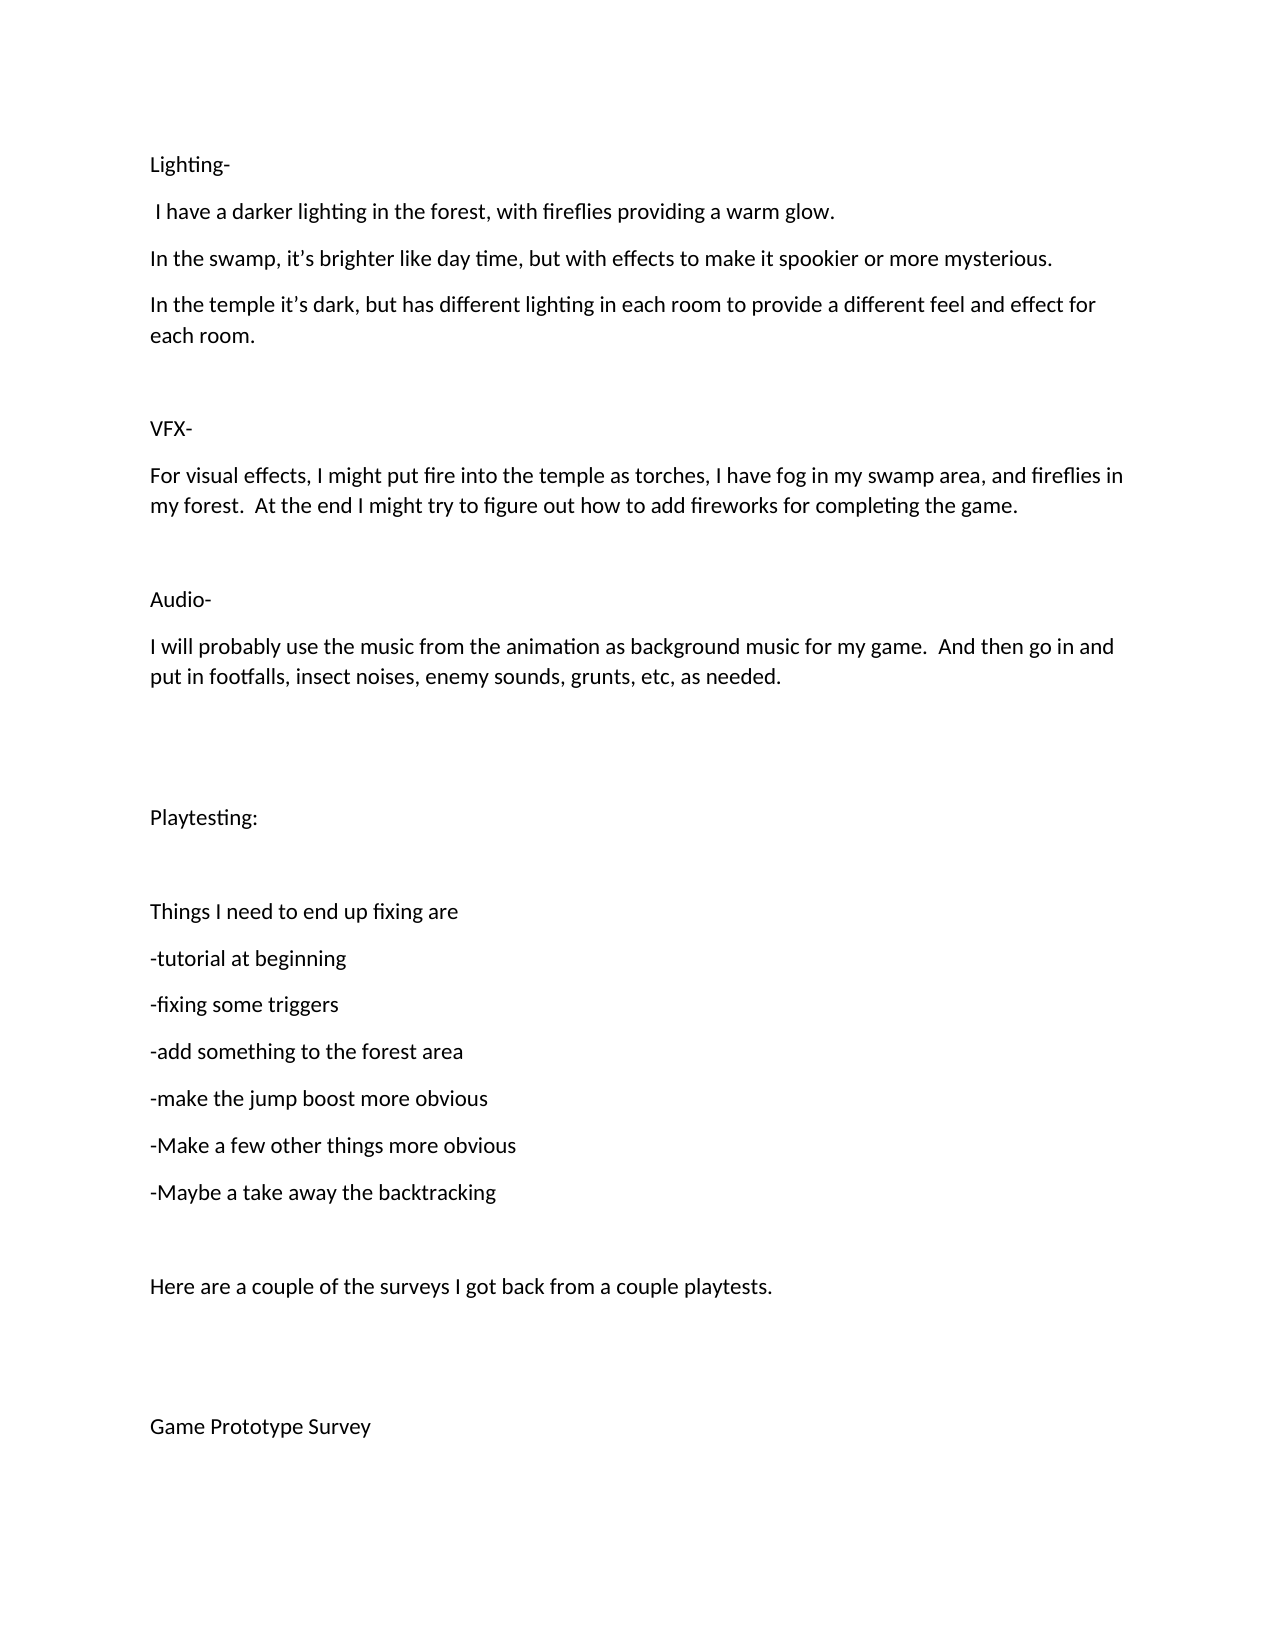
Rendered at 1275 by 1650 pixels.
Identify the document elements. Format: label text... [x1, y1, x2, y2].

text Game Prototype Survey [150, 1412, 1125, 1441]
text Lighting- [150, 150, 1125, 178]
text In the swamp, it’s brighter like day time, but with effects to make it spookier or more mysterious. [150, 244, 1125, 272]
text Playtesting: [150, 803, 1125, 831]
text -Make a few other things more obvious [150, 1131, 1125, 1159]
text Audio- [150, 585, 1125, 613]
text -add something to the forest area [150, 1037, 1125, 1066]
text Here are a couple of the surveys I got back from a couple playtests. [150, 1272, 1125, 1300]
text In the temple it’s dark, but has different lighting in each room to provide a different feel and effect for each room. [150, 291, 1125, 349]
text VFX- [150, 414, 1125, 443]
text -fixing some triggers [150, 991, 1125, 1019]
text I will probably use the music from the animation as background music for my game. And then go in and put in footfalls, insect noises, enemy sounds, grunts, etc, as needed. [150, 632, 1125, 691]
text Things I need to end up fixing are [150, 897, 1125, 925]
text For visual effects, I might put fire into the temple as torches, I have fog in my swamp area, and fireflies in my forest. At the end I might try to figure out how to add fireworks for completing the game. [150, 461, 1125, 520]
text -tutorial at beginning [150, 944, 1125, 972]
text I have a darker lighting in the forest, with fireflies providing a warm glow. [150, 197, 1125, 225]
text -make the jump boost more obvious [150, 1084, 1125, 1112]
text -Maybe a take away the backtracking [150, 1178, 1125, 1206]
